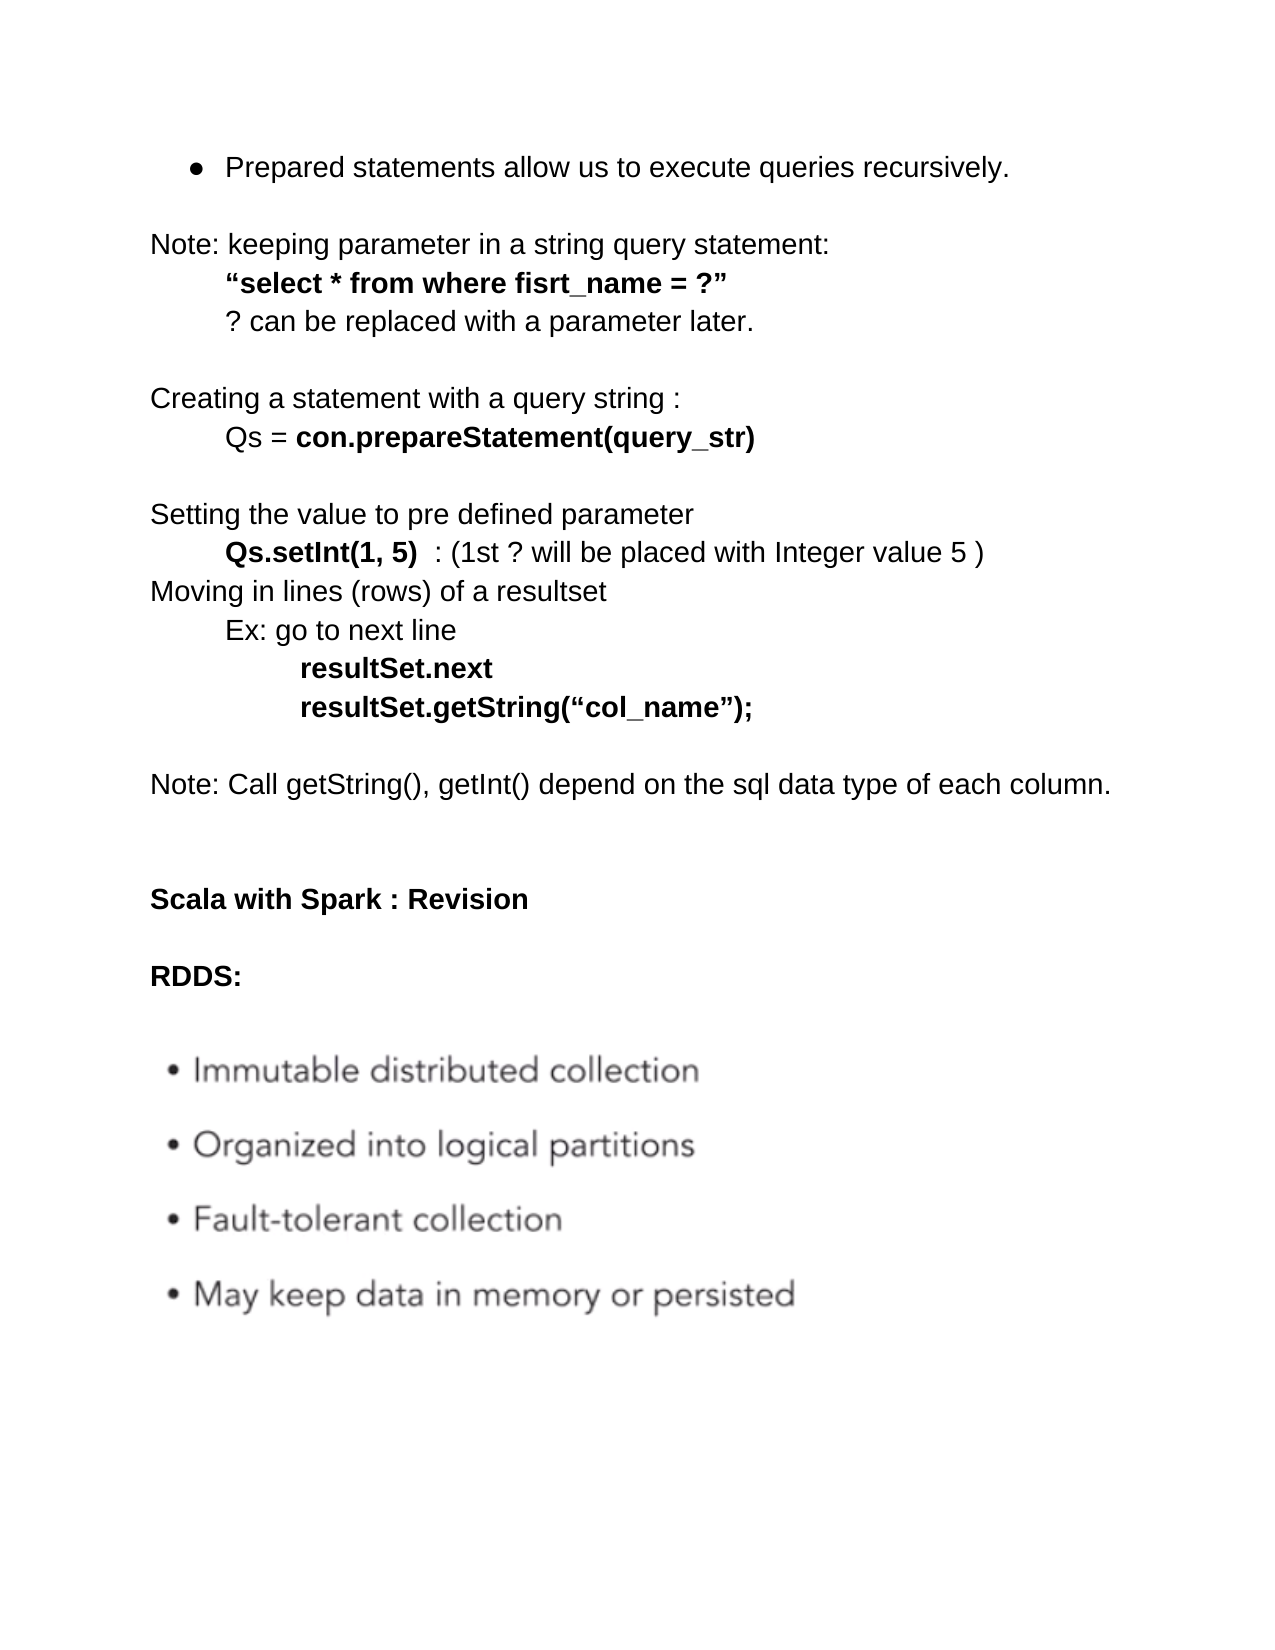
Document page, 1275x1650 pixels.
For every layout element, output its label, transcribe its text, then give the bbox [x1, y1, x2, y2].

text Setting the value to pre defined parameter [150, 497, 1125, 530]
text RDDS: [150, 959, 1125, 993]
text Moving in lines (rows) of a resultset [150, 574, 1125, 607]
text ? can be replaced with a parameter later. [150, 304, 1125, 338]
text Note: keeping parameter in a string query statement: [150, 227, 1125, 261]
text Creating a statement with a query string : [150, 381, 1125, 415]
text resultSet.next [225, 651, 1125, 684]
text Scala with Spark : Revision [150, 882, 1125, 916]
list Prepared statements allow us to execute queries recursively. [187, 150, 1125, 183]
picture [150, 1036, 868, 1345]
text Ex: go to next line [150, 612, 1125, 646]
text Note: Call getString(), getInt() depend on the sql data type of each column. [150, 767, 1125, 800]
text resultSet.getString(“col_name”); [225, 689, 1125, 723]
text “select * from where fisrt_name = ?” [150, 266, 1125, 299]
text Qs = con.prepareStatement(query_str) [150, 420, 1125, 453]
text Qs.setInt(1, 5) : (1st ? will be placed with Integer value 5 ) [150, 535, 1125, 569]
